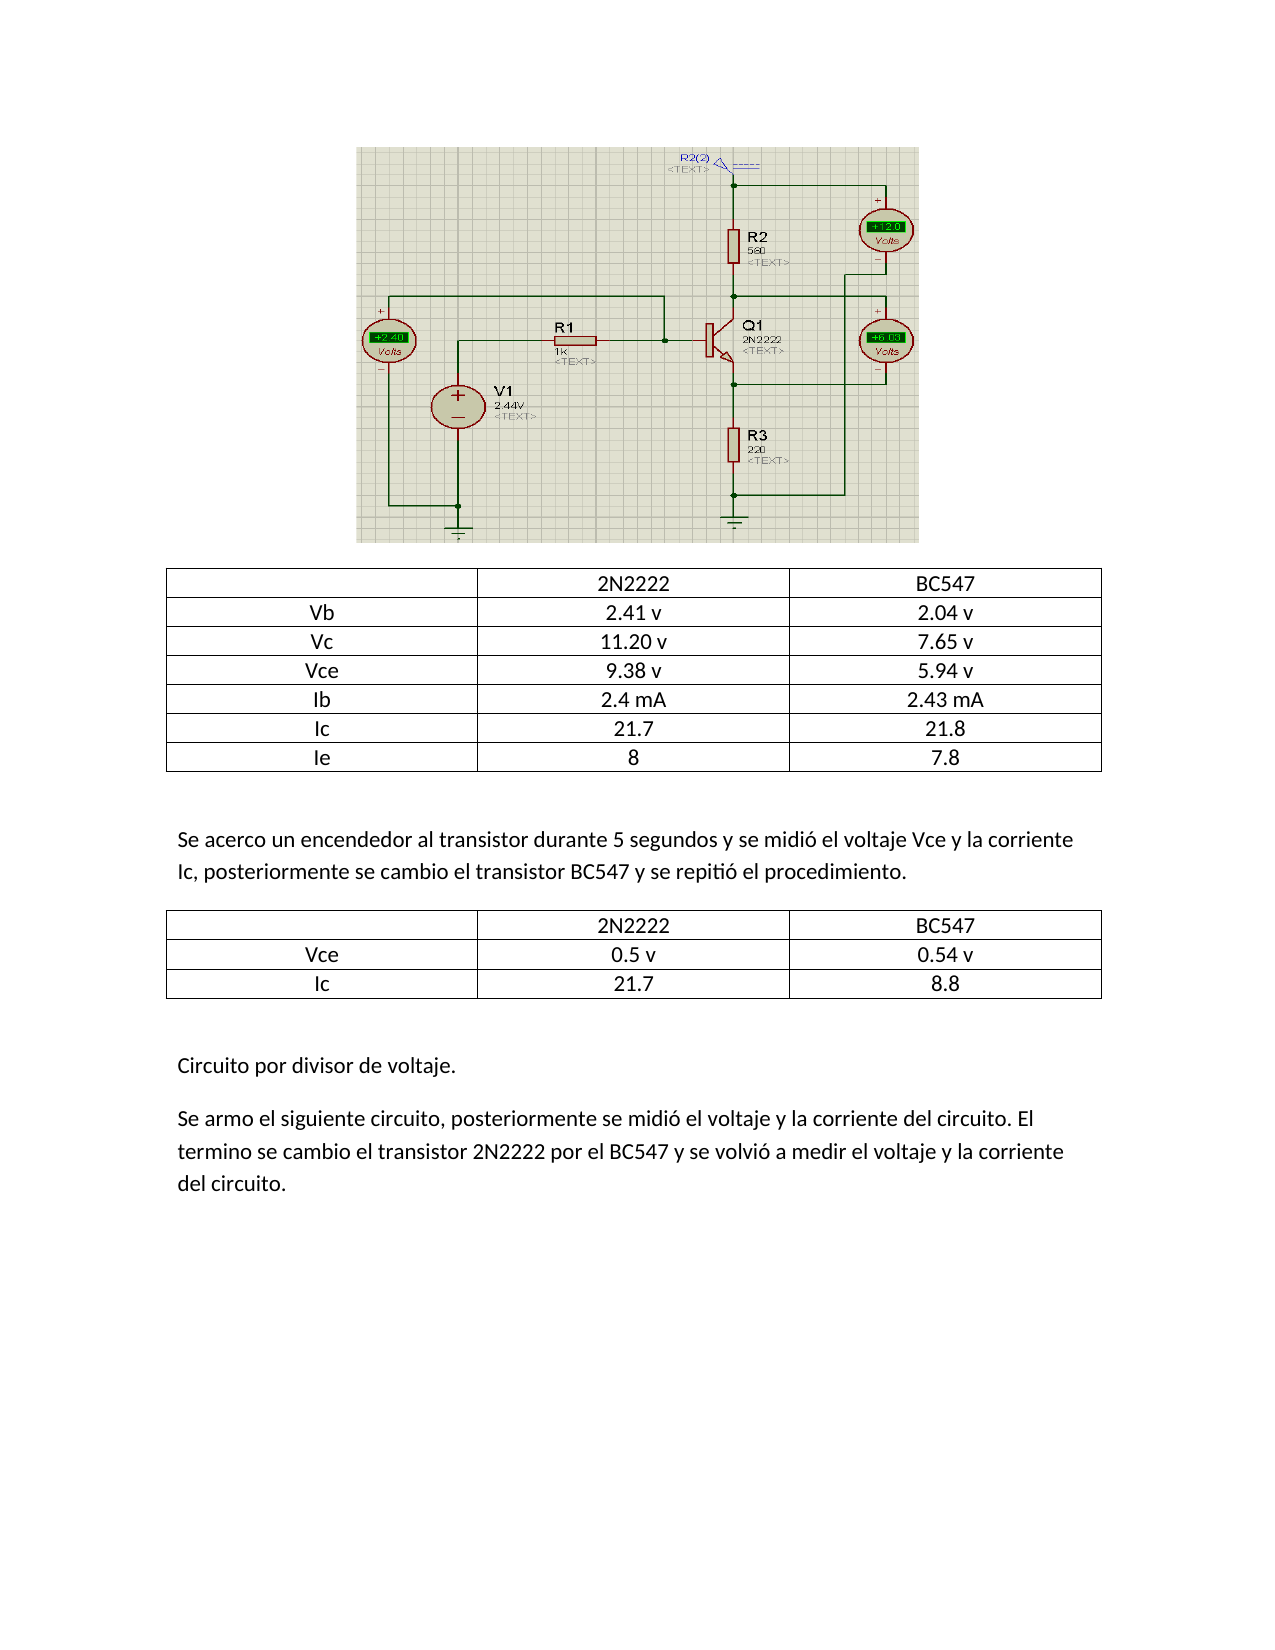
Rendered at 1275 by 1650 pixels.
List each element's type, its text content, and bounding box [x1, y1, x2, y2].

table_cell Vce [167, 656, 477, 684]
text Se acerco un encendedor al transistor durante 5 segundos y se midió el voltaje Vce y la corriente Ic, posteriormente se cambio el transistor BC547 y se repitió el procedimiento. [177, 825, 1098, 885]
table_cell Vc [167, 627, 477, 655]
table_header 2N2222 [478, 569, 789, 597]
table_cell 5.94 v [790, 656, 1101, 684]
table_cell 2.41 v [478, 598, 789, 626]
table_cell 21.7 [478, 970, 789, 997]
table_cell Ic [167, 714, 477, 742]
table_cell 7.65 v [790, 627, 1101, 655]
text Circuito por divisor de voltaje. [177, 1052, 1098, 1079]
table_header BC547 [790, 569, 1101, 597]
table_cell 2.04 v [790, 598, 1101, 626]
table_cell 2.4 mA [478, 685, 789, 713]
table_cell 2.43 mA [790, 685, 1101, 713]
table_header [167, 569, 477, 597]
table_header BC547 [790, 911, 1101, 939]
table_cell 0.5 v [478, 940, 789, 968]
table_cell 9.38 v [478, 656, 789, 684]
table_cell 0.54 v [790, 940, 1101, 968]
table_cell 21.7 [478, 714, 789, 742]
table_cell 8 [478, 743, 789, 771]
table_header [167, 911, 477, 939]
table_cell 21.8 [790, 714, 1101, 742]
table_cell 11.20 v [478, 627, 789, 655]
table_cell 7.8 [790, 743, 1101, 771]
table_cell Vb [167, 598, 477, 626]
table_cell Ic [167, 970, 477, 997]
table_header 2N2222 [478, 911, 789, 939]
table_cell Ib [167, 685, 477, 713]
picture [356, 147, 919, 543]
table_cell Ie [167, 743, 477, 771]
text Se armo el siguiente circuito, posteriormente se midió el voltaje y la corriente del circuito. El termino se cambio el transistor 2N2222 por el BC547 y se volvió a medir el voltaje y la corriente del circuito. [177, 1104, 1098, 1197]
table_cell 8.8 [790, 970, 1101, 997]
table_cell Vce [167, 940, 477, 968]
